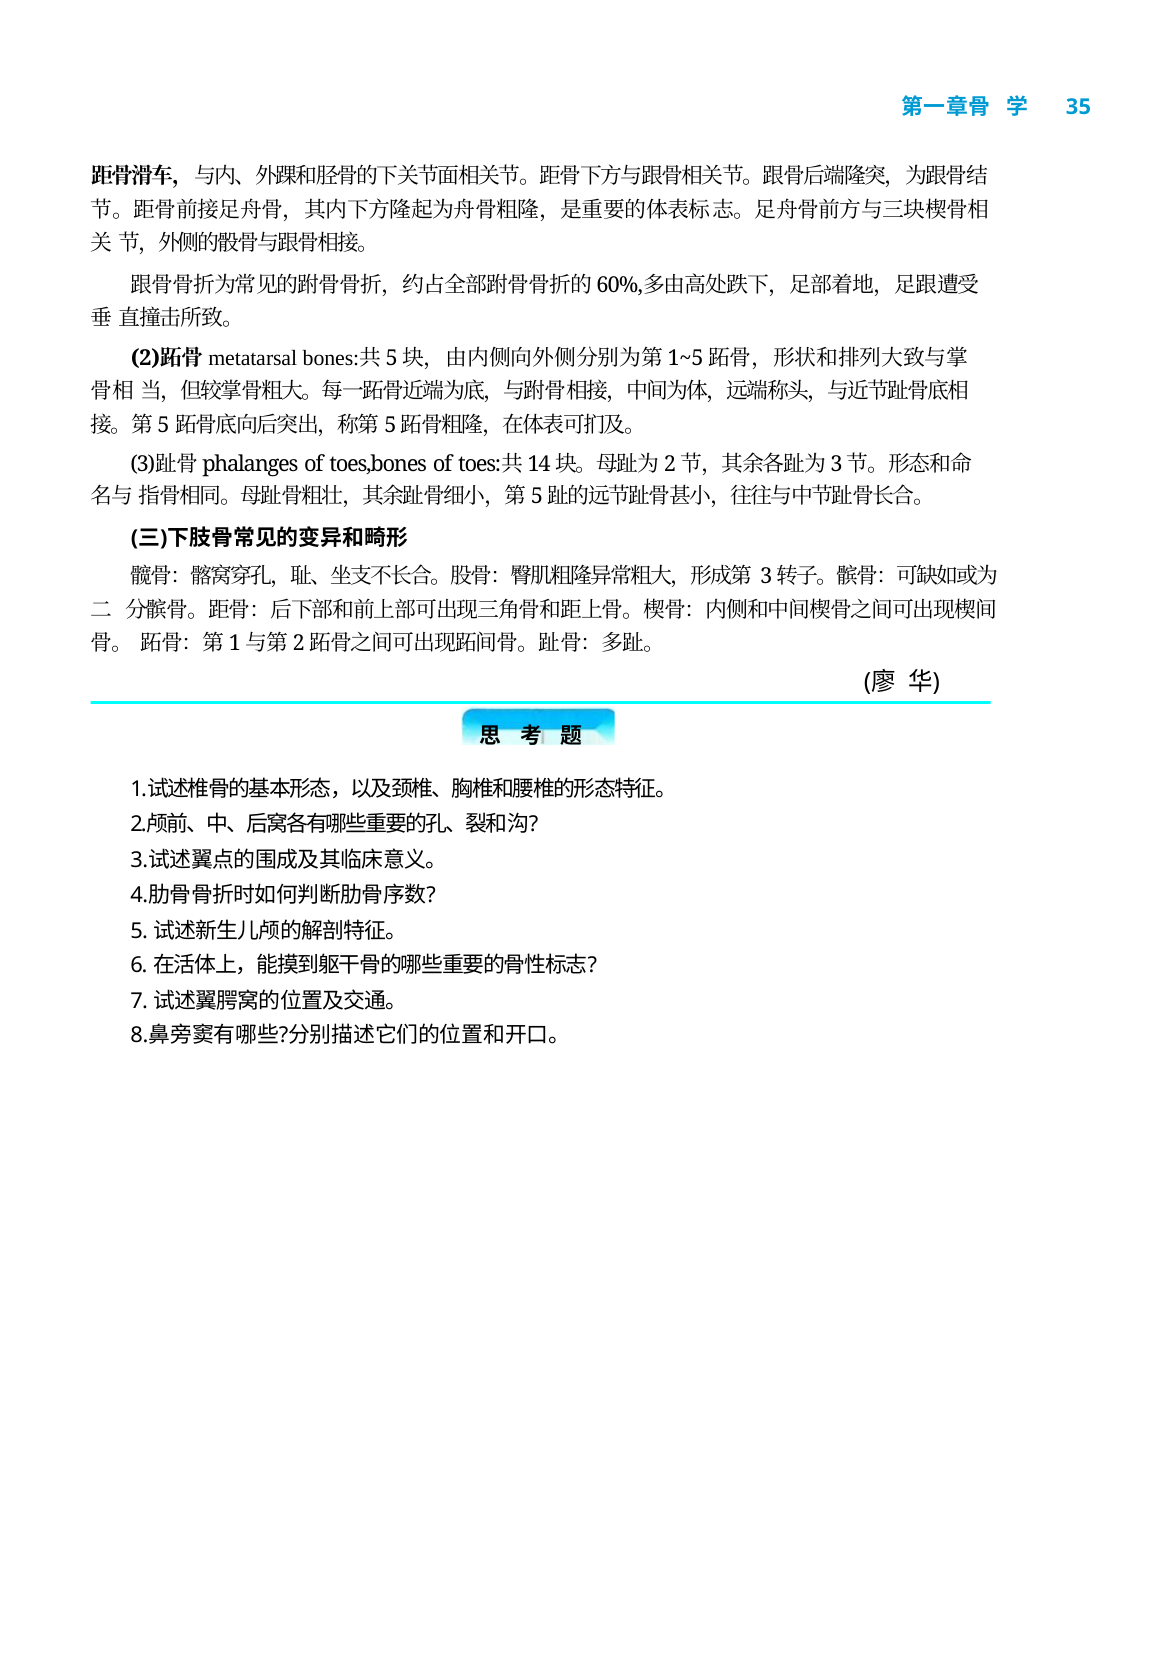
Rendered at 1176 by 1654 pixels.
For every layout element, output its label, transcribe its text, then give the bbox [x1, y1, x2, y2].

text 4.肋骨骨折时如何判断肋骨序数? [130, 879, 1104, 908]
text 1.试述椎骨的基本形态，以及颈椎、胸椎和腰椎的形态特征。 [130, 773, 1104, 802]
text 2.颅前、中、后窝各有哪些重要的孔、裂和沟? [130, 808, 1104, 837]
text 5. 试述新生儿颅的解剖特征。 [130, 914, 1104, 944]
text (2)跖骨metatarsal bones:共5块，由内侧向外侧分别为第1~5跖骨，形状和排列大致与掌骨相 当，但较掌骨粗大。每一跖骨近端为底，与跗骨相接，中间为体，远端称头，与近节趾骨底相接。第5 跖骨底向后突出，称第5跖骨粗隆，在体表可扪及。 [91, 340, 987, 438]
text 第一章骨 学 35 [91, 91, 1091, 120]
text 3.试述翼点的围成及其临床意义。 [130, 844, 1104, 874]
picture [461, 706, 615, 745]
text 髋骨：髂窝穿孔，耻、坐支不长合。股骨：臀肌粗隆异常粗大，形成第3转子。髌骨：可缺如或为二 分髌骨。距骨：后下部和前上部可出现三角骨和距上骨。楔骨：内侧和中间楔骨之间可出现楔间骨。 跖骨：第1与第2跖骨之间可出现跖间骨。趾骨：多趾。 [91, 558, 999, 657]
text 6. 在活体上，能摸到躯干骨的哪些重要的骨性标志? [130, 949, 1104, 978]
text (廖 华) [863, 664, 1104, 697]
text 跟骨骨折为常见的跗骨骨折，约占全部跗骨骨折的60%,多由高处跌下，足部着地，足跟遭受垂 直撞击所致。 [91, 267, 987, 331]
text (3)趾骨phalanges of toes,bones of toes:共14块。母趾为2节，其余各趾为3节。形态和命名与 指骨相同。母趾骨粗壮，其余趾骨细小，第5趾的远节趾骨甚小，往往与中节趾骨长合。 [91, 446, 983, 510]
text 距骨滑车，与内、外踝和胫骨的下关节面相关节。距骨下方与跟骨相关节。跟骨后端隆突，为跟骨结 节。距骨前接足舟骨，其内下方隆起为舟骨粗隆，是重要的体表标志。足舟骨前方与三块楔骨相关 节，外侧的骰骨与跟骨相接。 [91, 158, 990, 257]
text (三)下肢骨常见的变异和畸形 [131, 522, 1104, 551]
text 7. 试述翼腭窝的位置及交通。 [130, 985, 1104, 1014]
text 思 考 题 [479, 720, 1104, 749]
text 8.鼻旁窦有哪些?分别描述它们的位置和开口。 [130, 1019, 1104, 1048]
